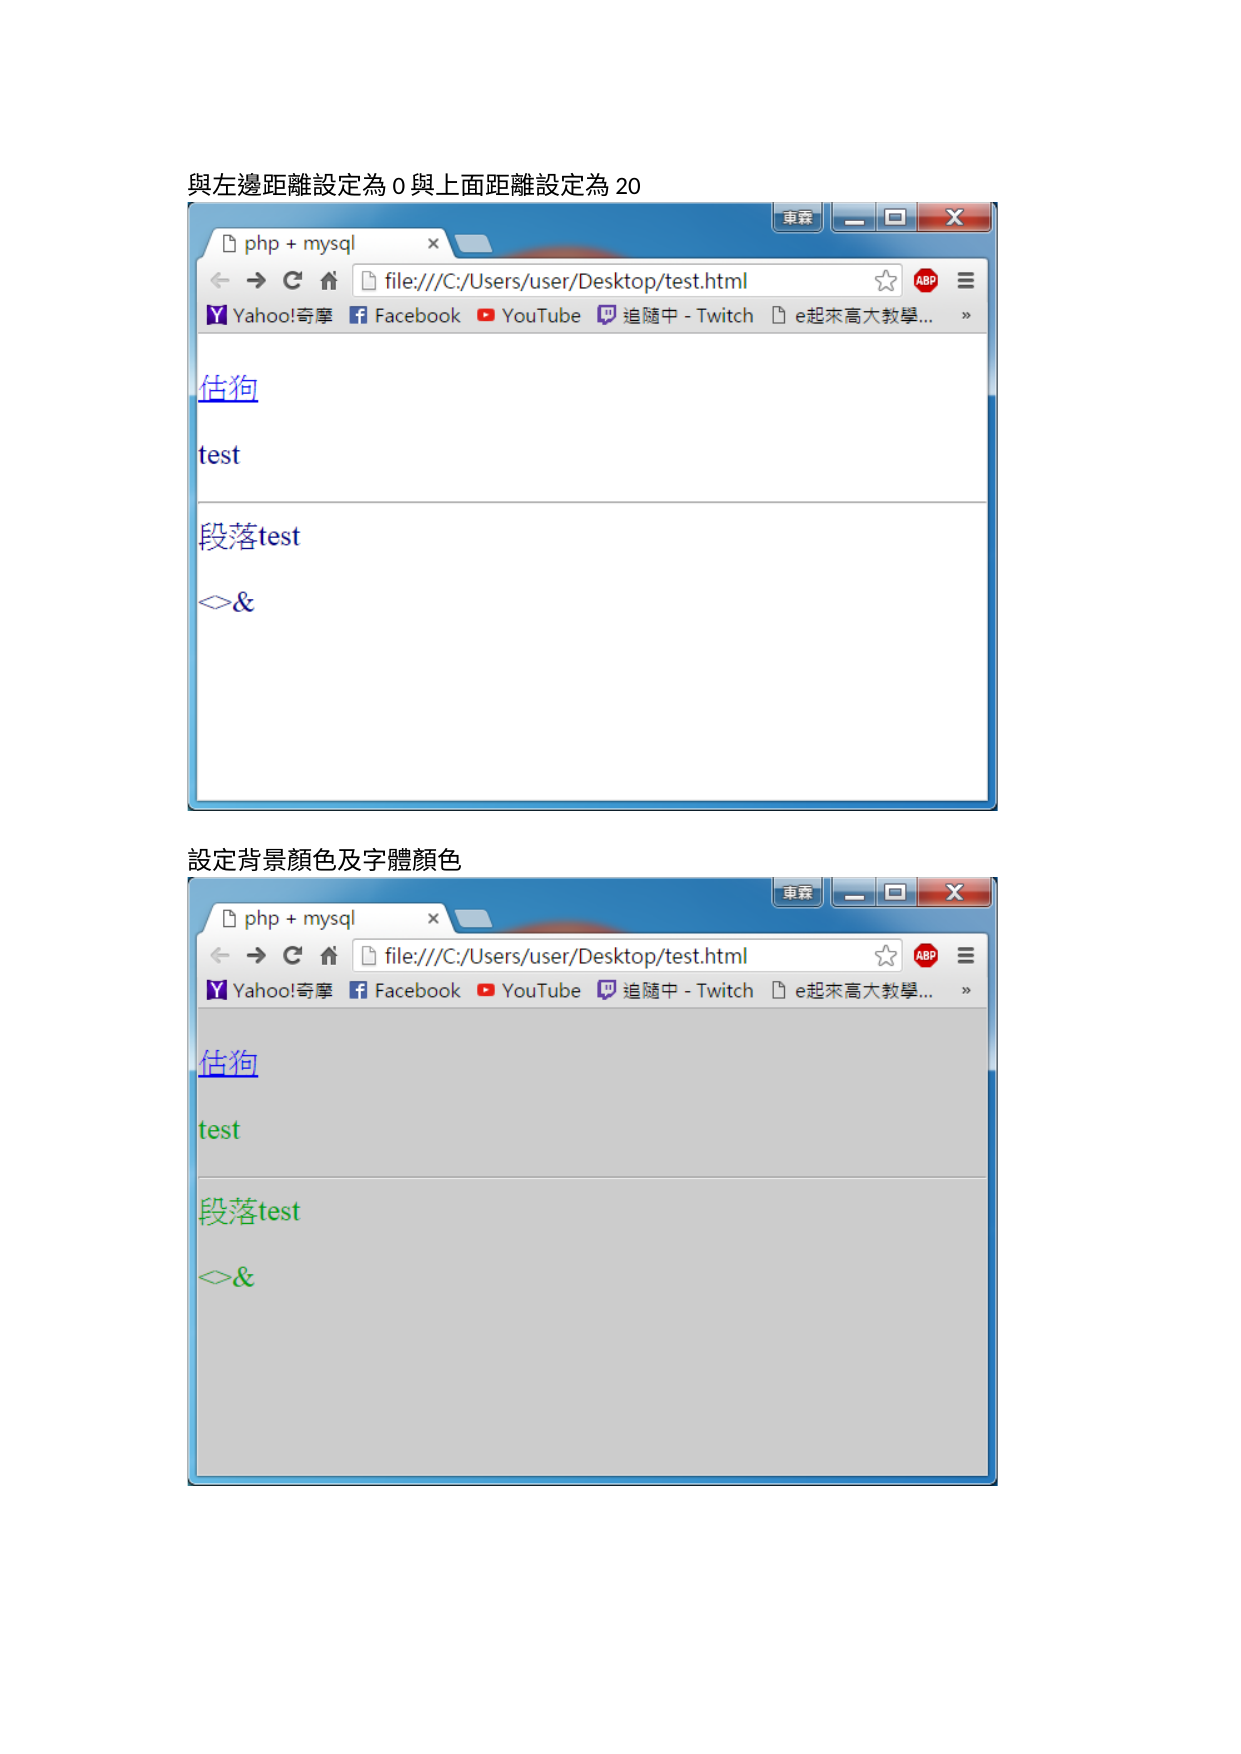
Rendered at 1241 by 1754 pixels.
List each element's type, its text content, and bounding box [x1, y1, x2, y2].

text 設定背景顏色及字體顏色 [187, 839, 1053, 877]
picture [187, 202, 998, 811]
picture [187, 877, 998, 1486]
text 與左邊距離設定為0與上面距離設定為20 [187, 164, 1053, 202]
